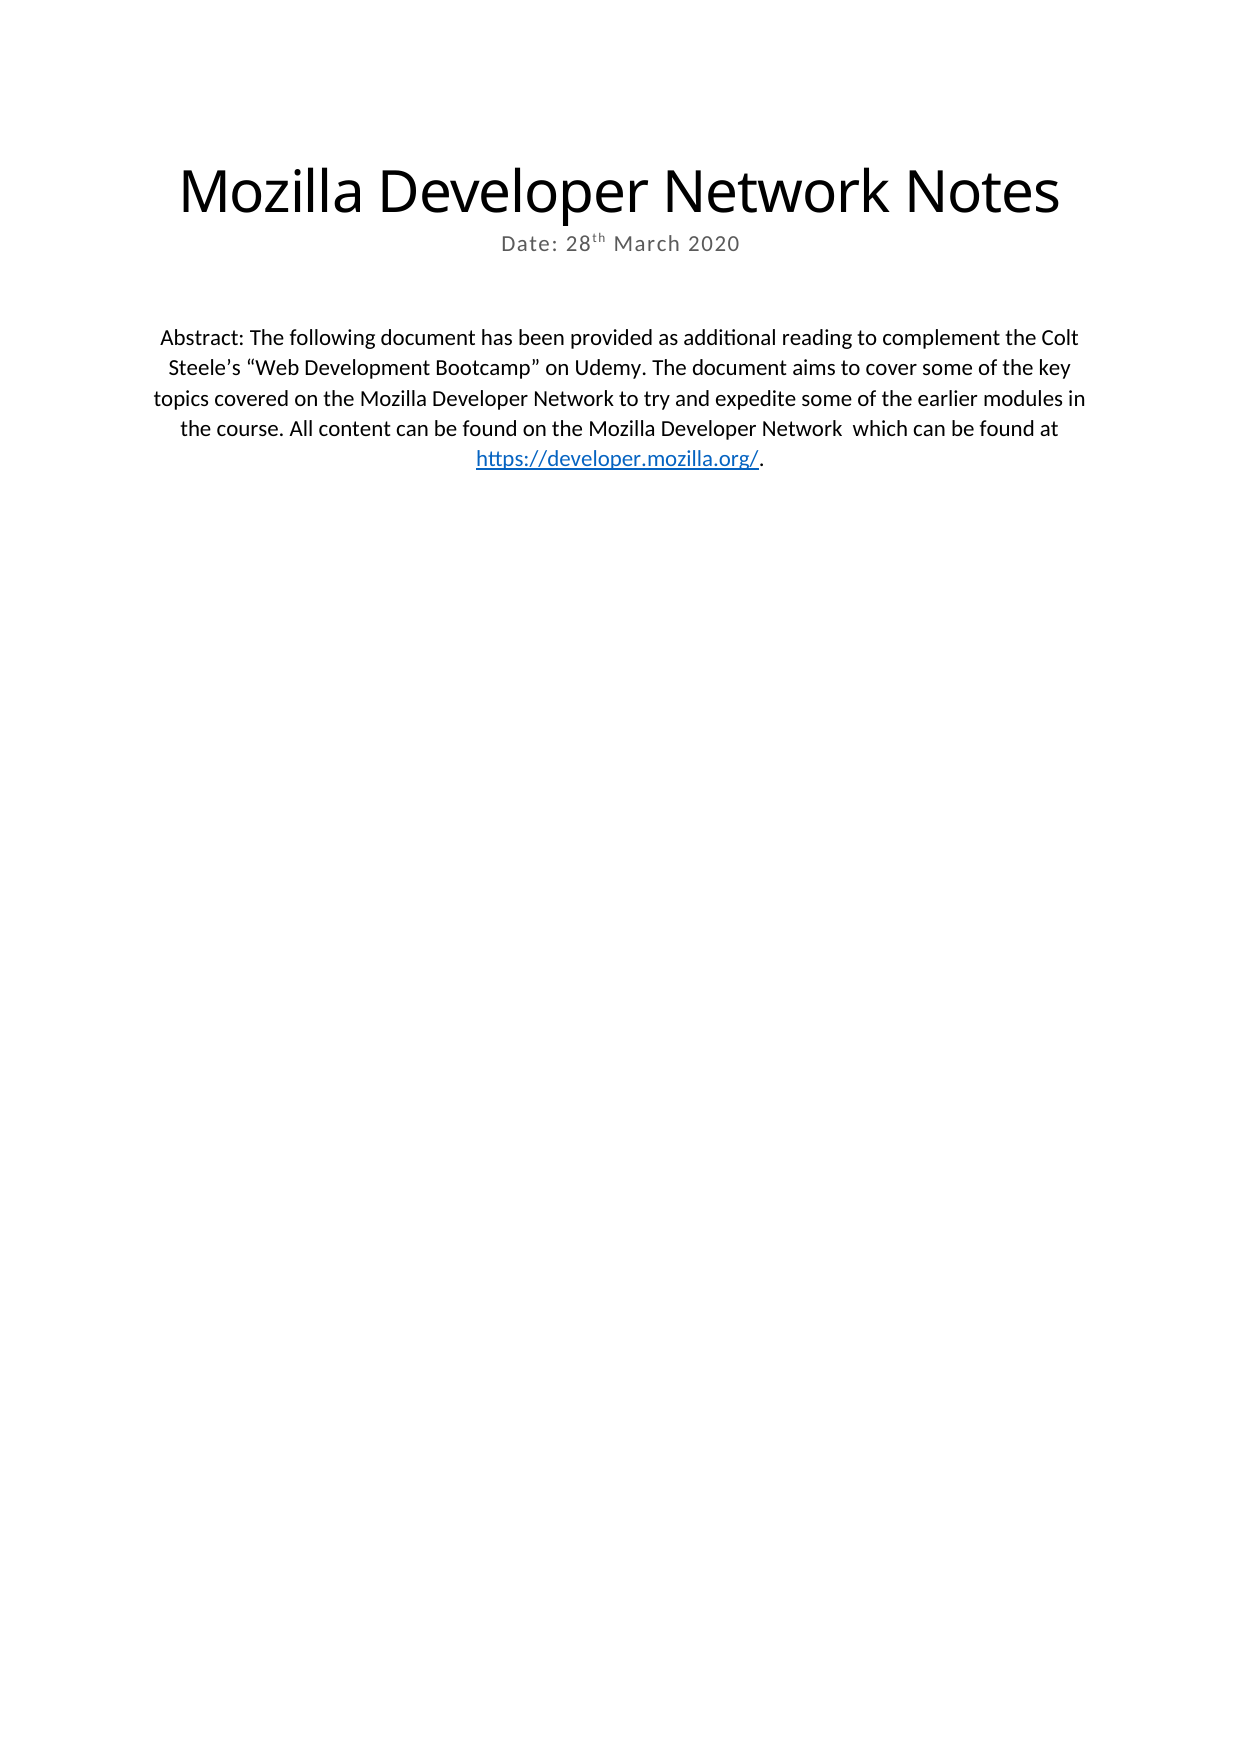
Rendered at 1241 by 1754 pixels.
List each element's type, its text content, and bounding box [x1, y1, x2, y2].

title Mozilla Developer Network Notes [150, 150, 1090, 229]
text Abstract: The following document has been provided as additional reading to complement the Colt Steele’s “Web Development Bootcamp” on Udemy. The document aims to cover some of the key topics covered on the Mozilla Developer Network to try and expedite some of the earlier modules in the course. All content can be found on the Mozilla Developer Network which can be found at https://developer.mozilla.org/. [150, 323, 1090, 472]
subtitle Date: 28th March 2020 [150, 229, 1090, 257]
